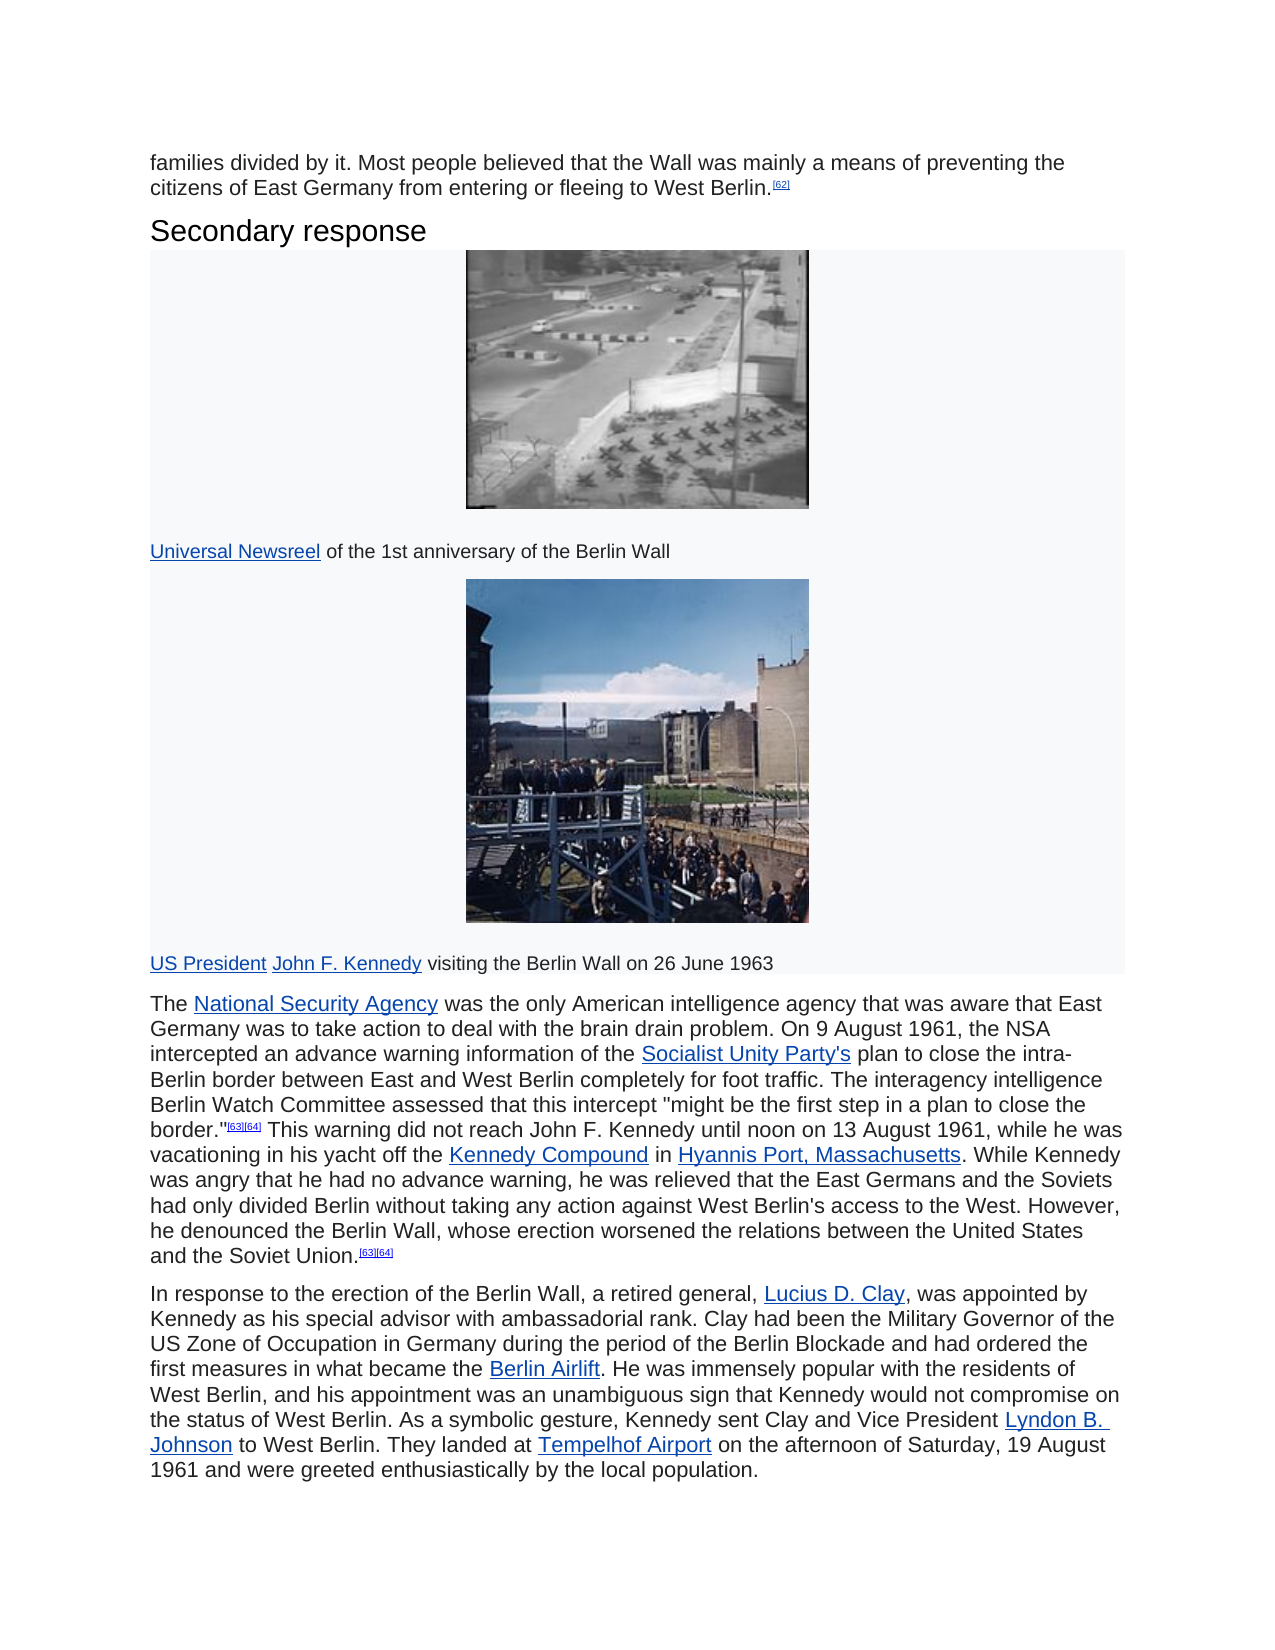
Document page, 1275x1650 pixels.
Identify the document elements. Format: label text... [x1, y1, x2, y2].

picture [466, 250, 809, 509]
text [150, 150, 1125, 200]
picture [466, 579, 809, 923]
text The National Security Agency was the only American intelligence agency that was aware that East Germany was to take action to deal with the brain drain problem. On 9 August 1961, the NSA intercepted an advance warning information of the Socialist Unity Party's plan to close the intra-Berlin border between East and West Berlin completely for foot traffic. The interagency intelligence Berlin Watch Committee assessed that this intercept "might be the first step in a plan to close the border."[63][64] This warning did not reach John F. Kennedy until noon on 13 August 1961, while he was vacationing in his yacht off the Kennedy Compound in Hyannis Port, Massachusetts. While Kennedy was angry that he had no advance warning, he was relieved that the East Germans and the Soviets had only divided Berlin without taking any action against West Berlin's access to the West. However, he denounced the Berlin Wall, whose erection worsened the relations between the United States and the Soviet Union.[63][64] [150, 991, 1125, 1268]
subtitle Secondary response [150, 213, 1125, 248]
text US President John F. Kennedy visiting the Berlin Wall on 26 June 1963 [150, 939, 1125, 974]
text Universal Newsreel of the 1st anniversary of the Berlin Wall [150, 528, 1125, 563]
text In response to the erection of the Berlin Wall, a retired general, Lucius D. Clay, was appointed by Kennedy as his special advisor with ambassadorial rank. Clay had been the Military Governor of the US Zone of Occupation in Germany during the period of the Berlin Blockade and had ordered the first measures in what became the Berlin Airlift. He was immensely popular with the residents of West Berlin, and his appointment was an unambiguous sign that Kennedy would not compromise on the status of West Berlin. As a symbolic gesture, Kennedy sent Clay and Vice President Lyndon B. Johnson to West Berlin. They landed at Tempelhof Airport on the afternoon of Saturday, 19 August 1961 and were greeted enthusiastically by the local population. [150, 1281, 1125, 1482]
